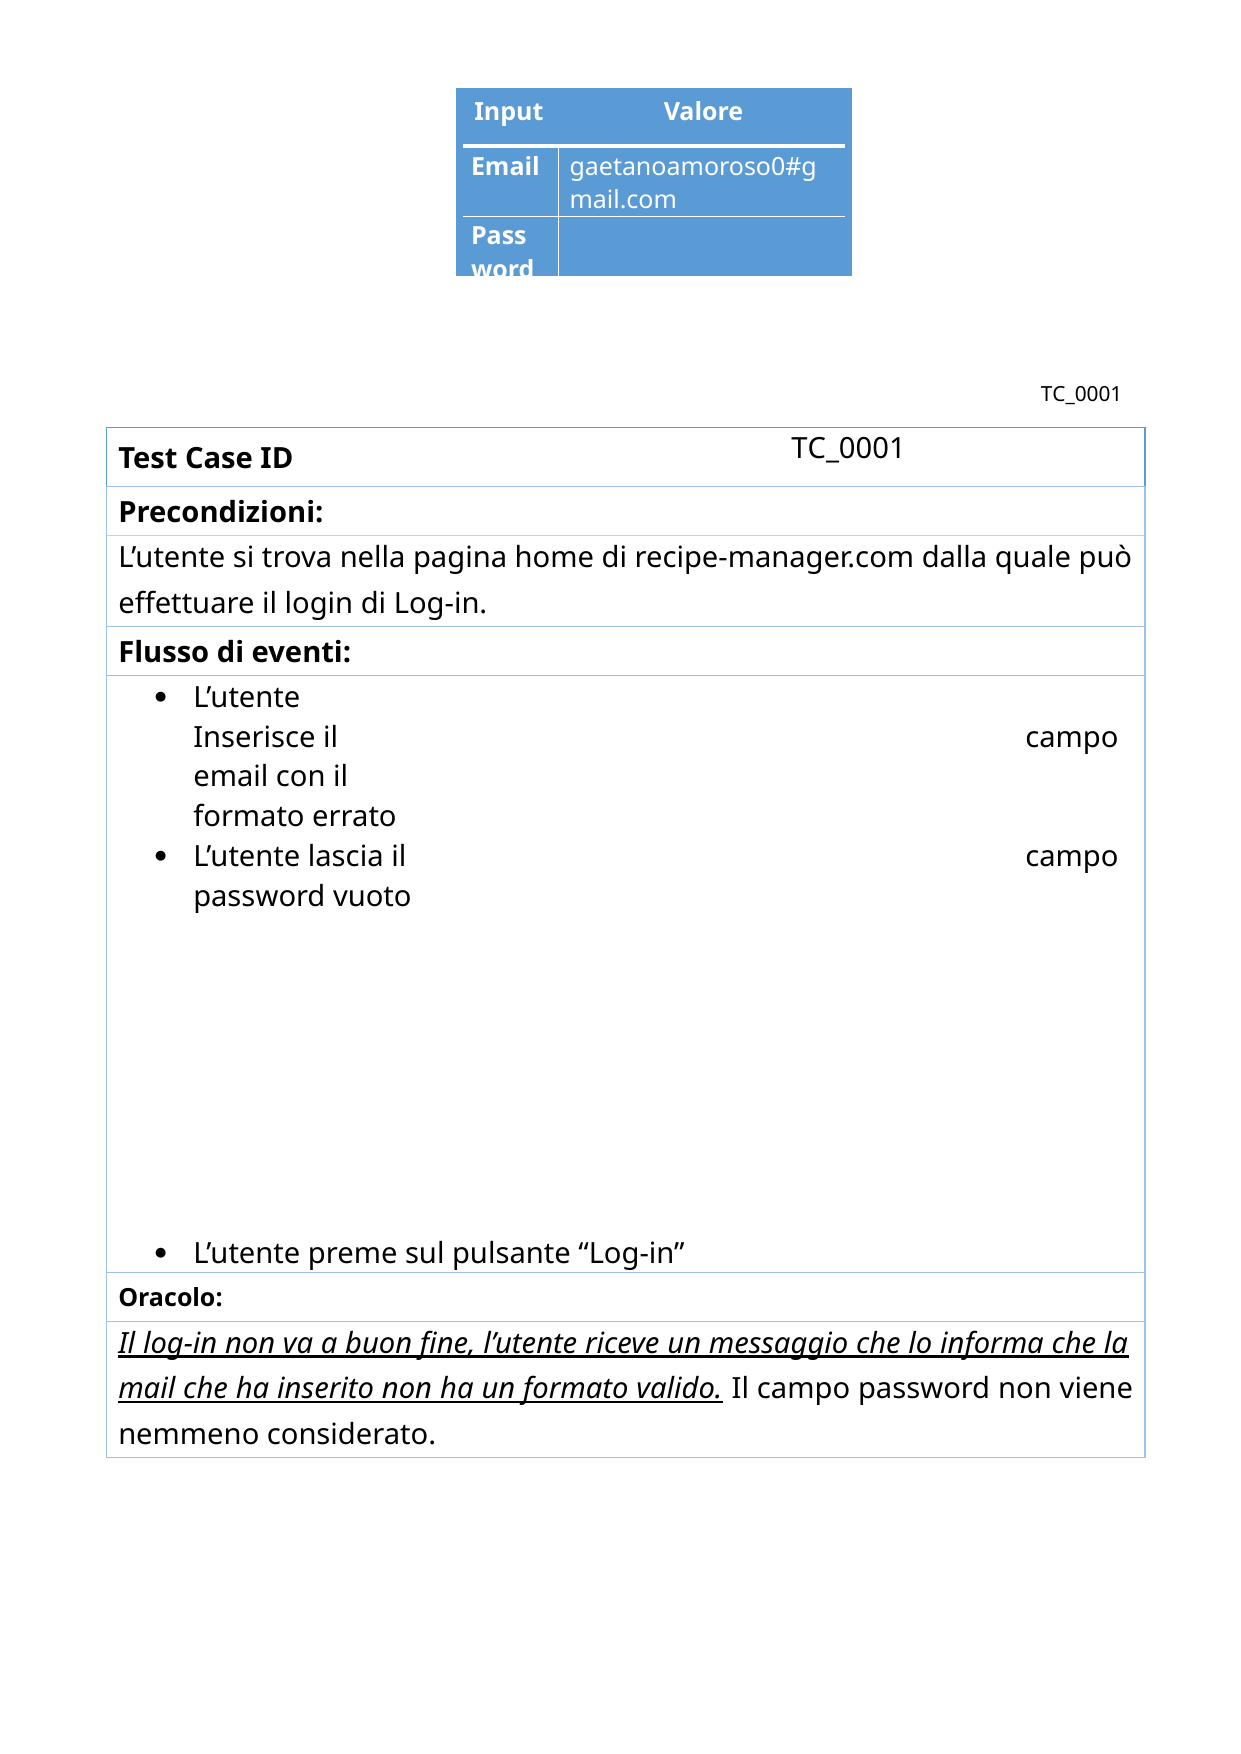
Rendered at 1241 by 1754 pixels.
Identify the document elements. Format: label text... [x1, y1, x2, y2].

table_cell Flusso di eventi: [107, 627, 1144, 675]
table_cell Oracolo: [107, 1273, 1144, 1321]
subtitle TC_0001 [118, 379, 1122, 408]
table_cell Precondizioni: [107, 487, 1144, 535]
table_header TC_0001 [780, 428, 1144, 486]
table_cell L’utente Inserisce il campo email con il formato errato L’utente lascia il campo password vuoto L’utente preme sul pulsante “Log-in” [107, 676, 1144, 1272]
table_cell Il log-in non va a buon fine, l’utente riceve un messaggio che lo informa che la mail che ha inserito non ha un formato valido. Il campo password non viene nemmeno considerato. [107, 1322, 1144, 1457]
table_header Test Case ID [107, 428, 780, 486]
table_cell L’utente si trova nella pagina home di recipe-manager.com dalla quale può effettuare il login di Log-in. [107, 536, 1144, 626]
